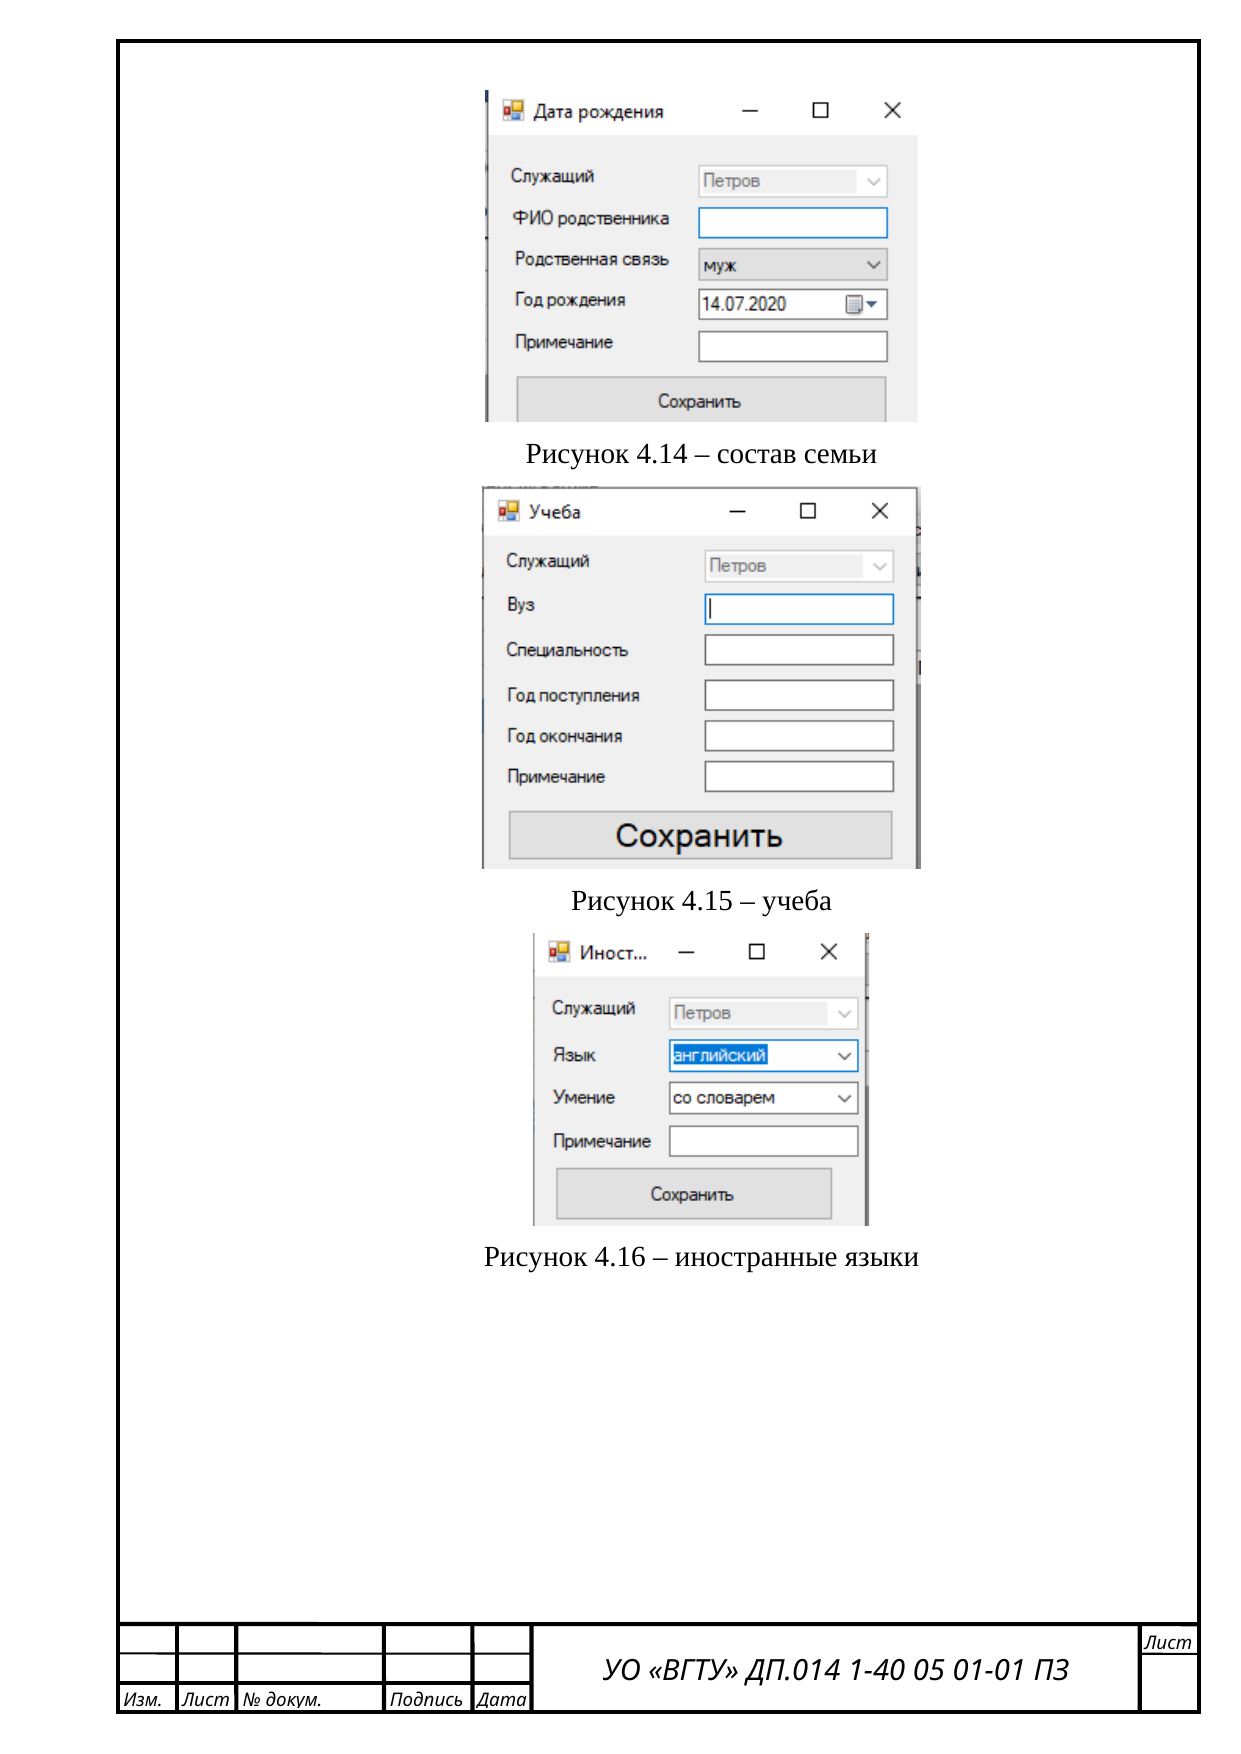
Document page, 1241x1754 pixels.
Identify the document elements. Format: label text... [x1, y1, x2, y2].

picture [485, 90, 918, 422]
text Рисунок 4.15 – учеба [177, 883, 1152, 916]
text Рисунок 4.16 – иностранные языки [177, 1239, 1152, 1273]
text Рисунок 4.14 – состав семьи [177, 436, 1152, 469]
picture [533, 933, 870, 1226]
picture [481, 486, 921, 869]
